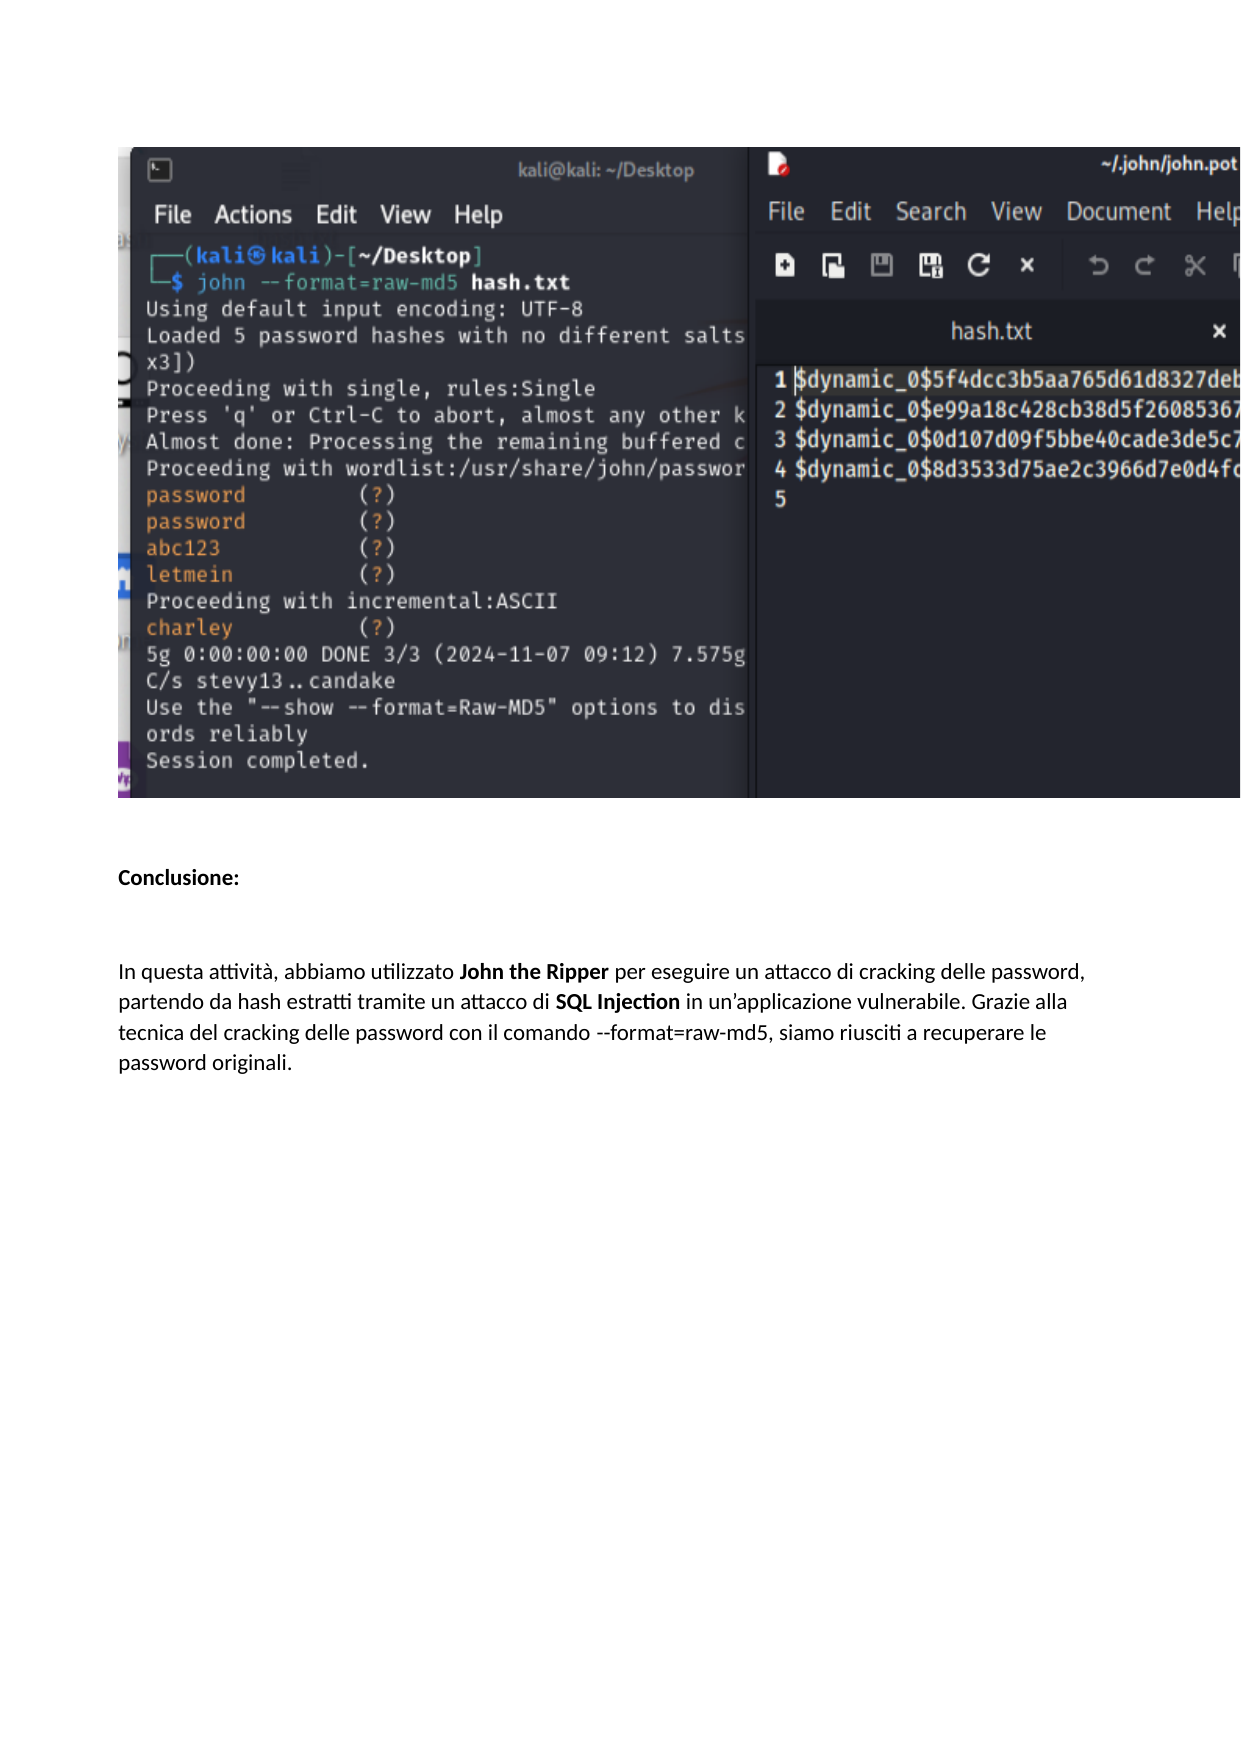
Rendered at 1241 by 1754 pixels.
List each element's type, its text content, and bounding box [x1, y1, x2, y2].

text Conclusione: [118, 863, 1122, 891]
text In questa attività, abbiamo utilizzato John the Ripper per eseguire un attacco di cracking delle password, partendo da hash estratti tramite un attacco di SQL Injection in un’applicazione vulnerabile. Grazie alla tecnica del cracking delle password con il comando --format=raw-md5, siamo riusciti a recuperare le password originali. [118, 957, 1122, 1076]
picture [118, 147, 1241, 798]
